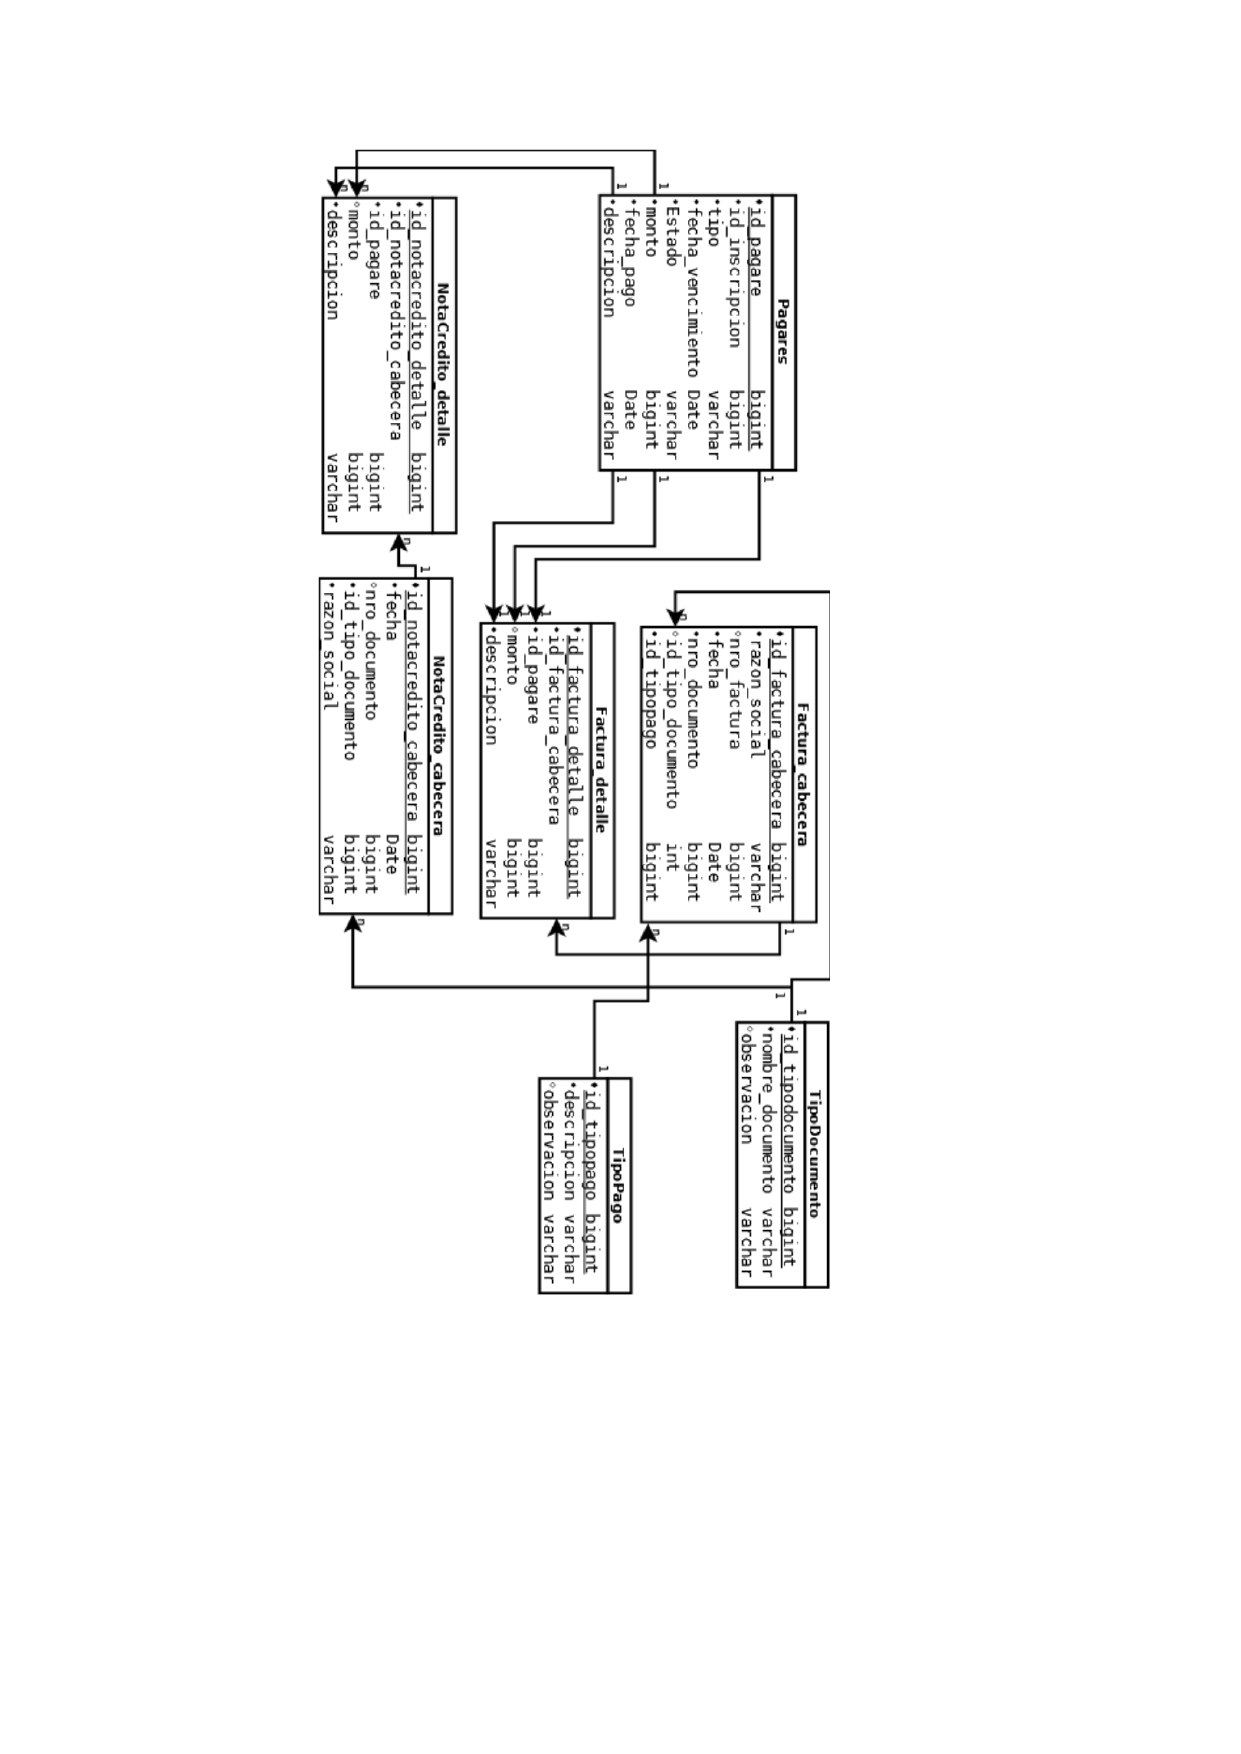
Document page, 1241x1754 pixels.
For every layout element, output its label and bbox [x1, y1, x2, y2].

picture [319, 151, 830, 1294]
